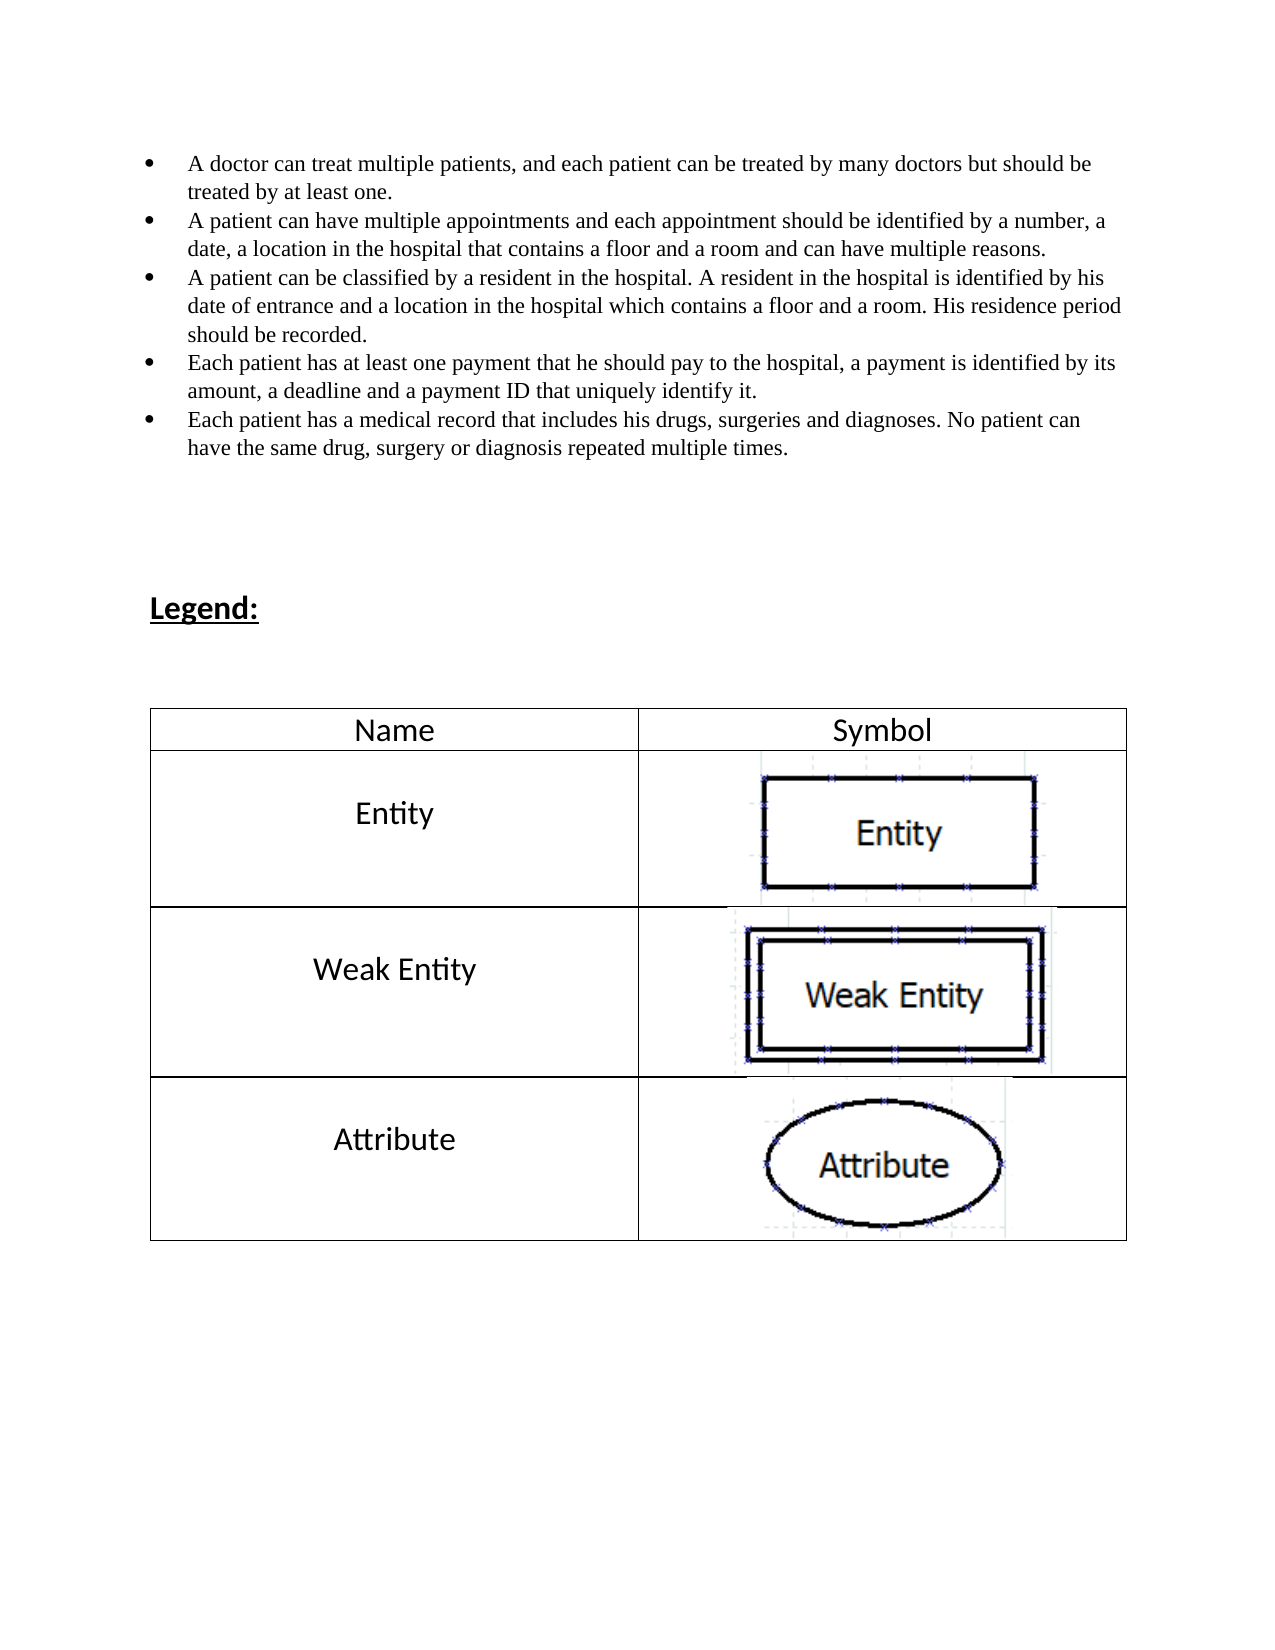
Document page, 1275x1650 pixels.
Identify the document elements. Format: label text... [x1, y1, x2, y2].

list Each patient has at least one payment that he should pay to the hospital, a payment is identified by its amount, a deadline and a payment ID that uniquely identify it. [150, 349, 1125, 404]
picture [746, 1077, 1013, 1238]
table_cell Attribute [151, 1078, 638, 1240]
list Each patient has a medical record that includes his drugs, surgeries and diagnoses. No patient can have the same drug, surgery or diagnosis repeated multiple times. [150, 406, 1125, 461]
picture [727, 907, 1058, 1074]
table_cell Weak Entity [151, 908, 638, 1076]
table_cell [639, 751, 1126, 906]
table_header Symbol [639, 709, 1126, 750]
picture [745, 751, 1048, 905]
list A doctor can treat multiple patients, and each patient can be treated by many doctors but should be treated by at least one. [150, 150, 1125, 205]
table_cell [639, 908, 1126, 1076]
table_cell Entity [151, 751, 638, 906]
list A patient can be classified by a resident in the hospital. A resident in the hospital is identified by his date of entrance and a location in the hospital which contains a floor and a room. His residence period should be recorded. [150, 264, 1125, 347]
list A patient can have multiple appointments and each appointment should be identified by a number, a date, a location in the hospital that contains a floor and a room and can have multiple reasons. [150, 207, 1125, 262]
table_header Name [151, 709, 638, 750]
text Legend: [150, 587, 1125, 628]
table_cell [639, 1078, 1126, 1240]
